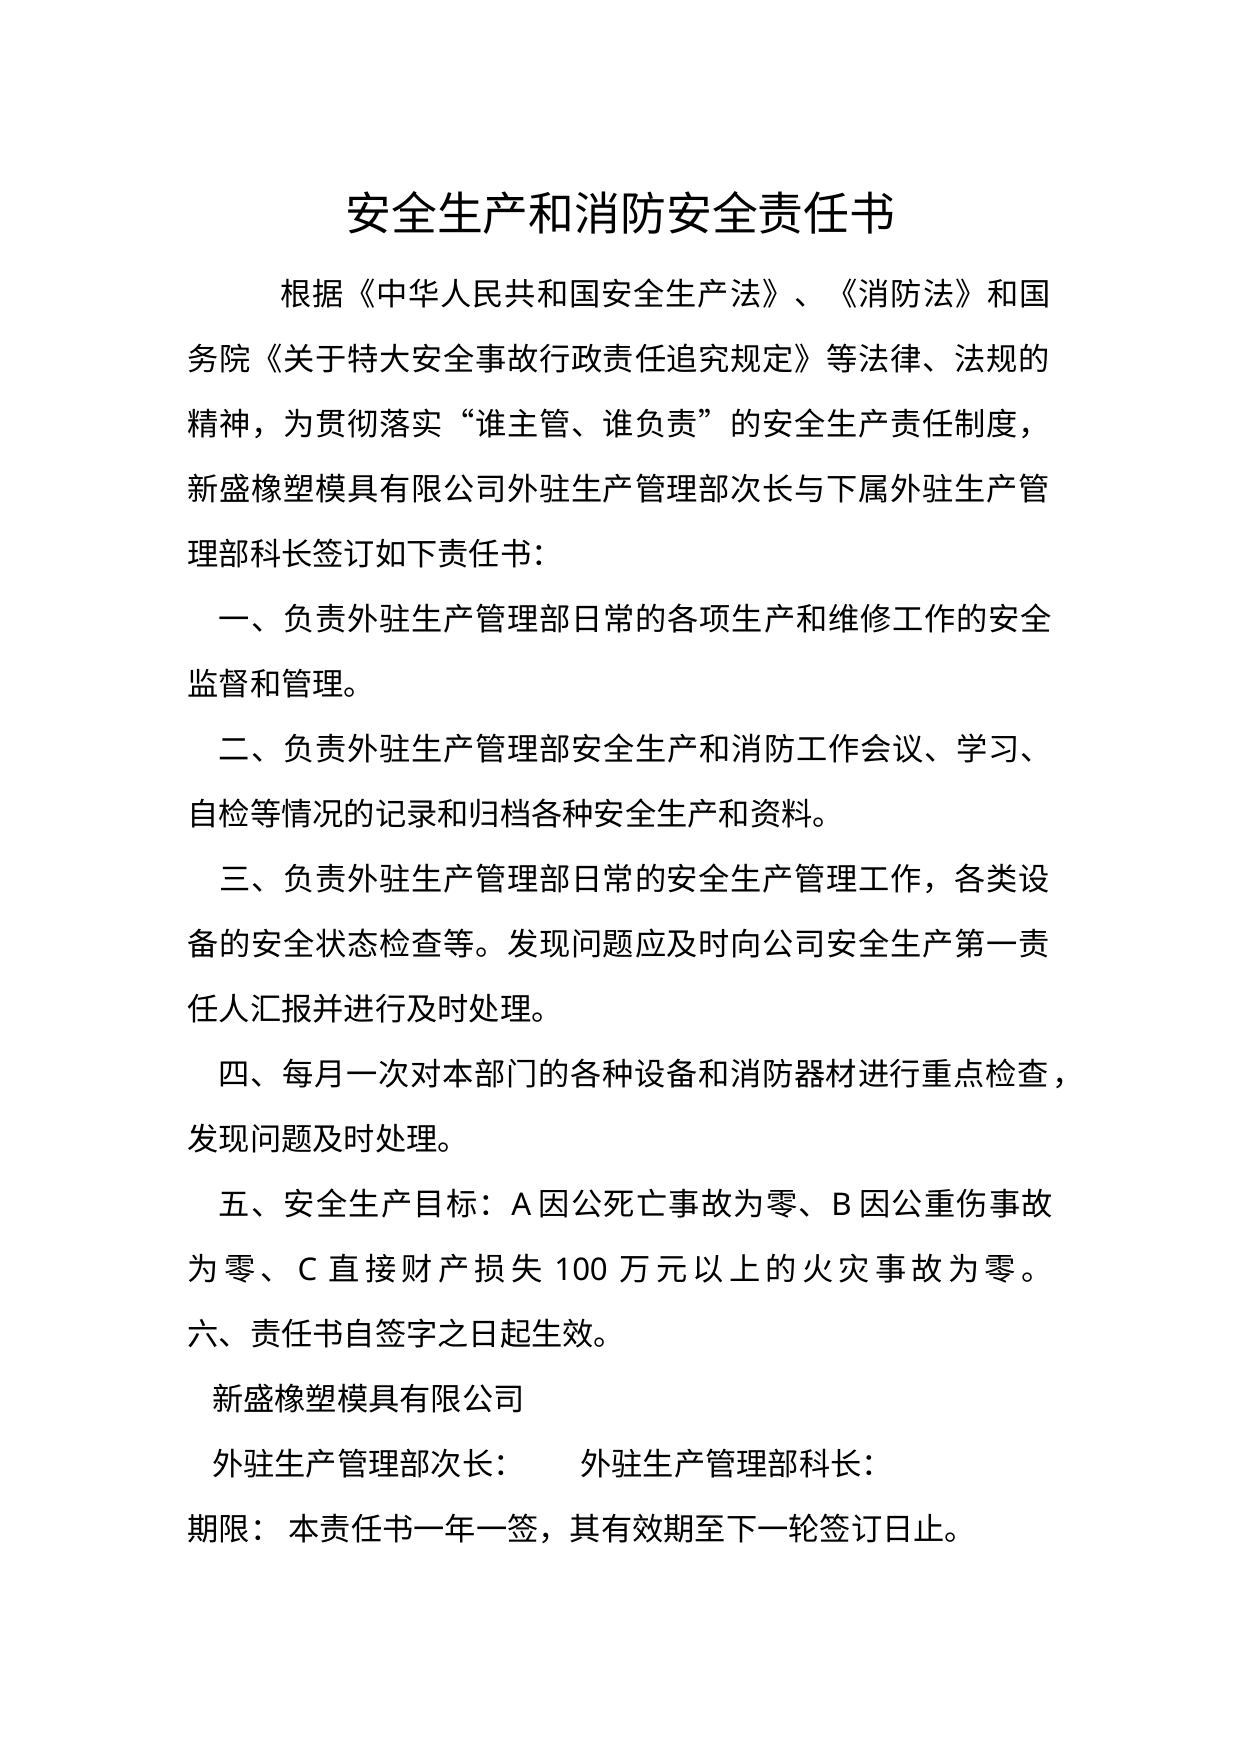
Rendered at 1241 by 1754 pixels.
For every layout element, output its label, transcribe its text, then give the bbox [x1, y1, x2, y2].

text 外驻生产管理部次长： 外驻生产管理部科长： [187, 1429, 1053, 1494]
text 期限： 本责任书一年一签，其有效期至下一轮签订日止。 [187, 1494, 1053, 1559]
text 二、负责外驻生产管理部安全生产和消防工作会议、学习、自检等情况的记录和归档各种安全生产和资料。 [187, 714, 1053, 844]
text 三、负责外驻生产管理部日常的安全生产管理工作，各类设备的安全状态检查等。发现问题应及时向公司安全生产第一责任人汇报并进行及时处理。 [187, 844, 1053, 1039]
text 五、安全生产目标：A因公死亡事故为零、B因公重伤事故为零、C直接财产损失100万元以上的火灾事故为零。 六、责任书自签字之日起生效。 [187, 1169, 1053, 1364]
text 安全生产和消防安全责任书 [187, 162, 1053, 259]
text 根据《中华人民共和国安全生产法》、《消防法》和国务院《关于特大安全事故行政责任追究规定》等法律、法规的精神，为贯彻落实“谁主管、谁负责”的安全生产责任制度，新盛橡塑模具有限公司外驻生产管理部次长与下属外驻生产管理部科长签订如下责任书： [187, 259, 1053, 584]
text 一、负责外驻生产管理部日常的各项生产和维修工作的安全监督和管理。 [187, 584, 1053, 714]
text 新盛橡塑模具有限公司 [187, 1364, 1053, 1429]
text 四、每月一次对本部门的各种设备和消防器材进行重点检查，发现问题及时处理。 [187, 1039, 1053, 1169]
